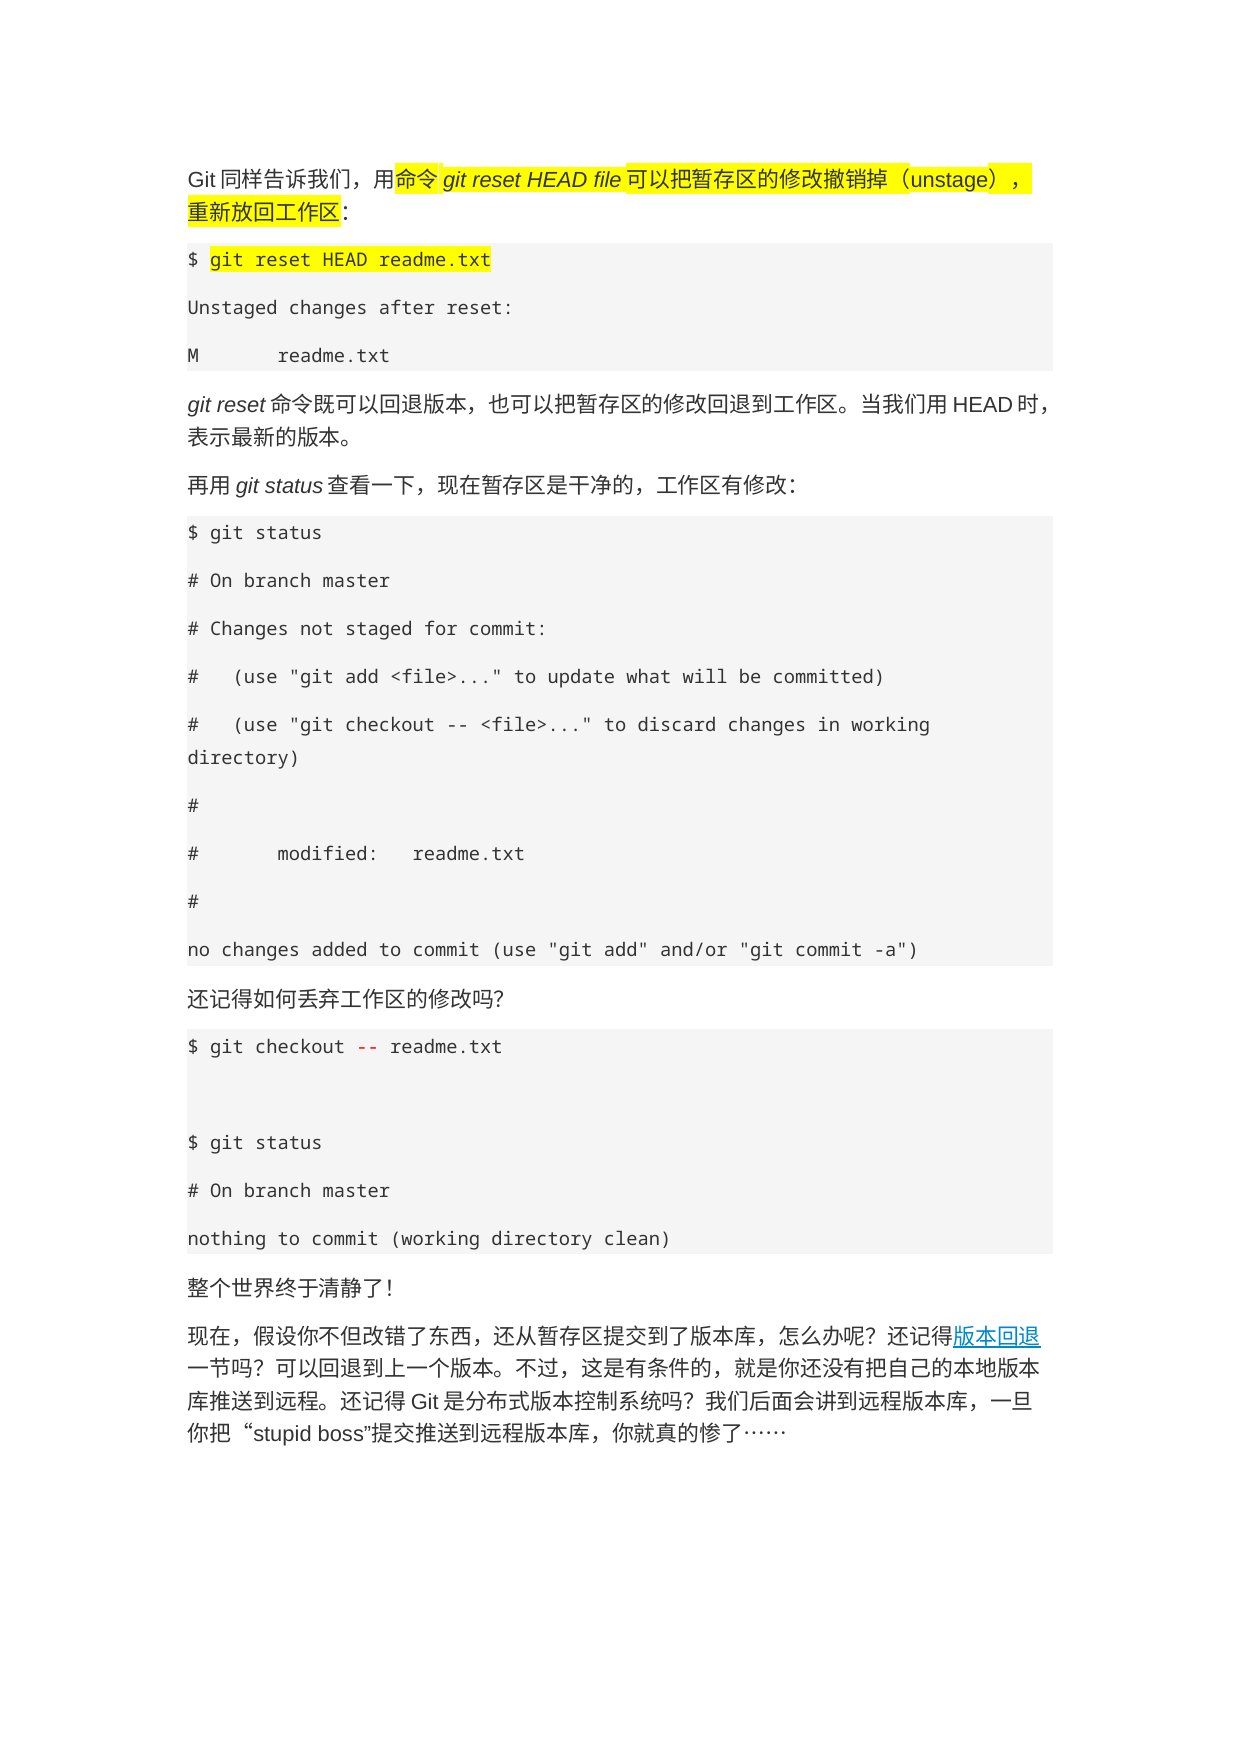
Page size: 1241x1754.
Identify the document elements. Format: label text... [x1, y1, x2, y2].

text M readme.txt [187, 339, 1053, 371]
text # On branch master [187, 564, 1053, 596]
text Git同样告诉我们，用命令git reset HEAD file可以把暂存区的修改撤销掉（unstage），重新放回工作区： [187, 162, 1053, 227]
text # (use "git add <file>..." to update what will be committed) [187, 660, 1053, 693]
text 还记得如何丢弃工作区的修改吗？ [187, 981, 1053, 1014]
text # [187, 885, 1053, 918]
text $ git status [187, 516, 1053, 548]
text 再用git status查看一下，现在暂存区是干净的，工作区有修改： [187, 468, 1053, 500]
text # On branch master [187, 1174, 1053, 1206]
text git reset命令既可以回退版本，也可以把暂存区的修改回退到工作区。当我们用HEAD时，表示最新的版本。 [187, 387, 1053, 452]
text # modified: readme.txt [187, 837, 1053, 869]
text nothing to commit (working directory clean) [187, 1222, 1053, 1254]
text $ git checkout -- readme.txt [187, 1029, 1053, 1062]
text $ git status [187, 1126, 1053, 1158]
text # Changes not staged for commit: [187, 612, 1053, 644]
text # (use "git checkout -- <file>..." to discard changes in working directory) [187, 708, 1053, 773]
text # [187, 789, 1053, 821]
text Unstaged changes after reset: [187, 291, 1053, 323]
text 现在，假设你不但改错了东西，还从暂存区提交到了版本库，怎么办呢？还记得版本回退一节吗？可以回退到上一个版本。不过，这是有条件的，就是你还没有把自己的本地版本库推送到远程。还记得Git是分布式版本控制系统吗？我们后面会讲到远程版本库，一旦你把“stupid boss”提交推送到远程版本库，你就真的惨了…… [187, 1318, 1053, 1448]
text no changes added to commit (use "git add" and/or "git commit -a") [187, 933, 1053, 966]
text 整个世界终于清静了！ [187, 1270, 1053, 1303]
text $ git reset HEAD readme.txt [187, 243, 1053, 275]
